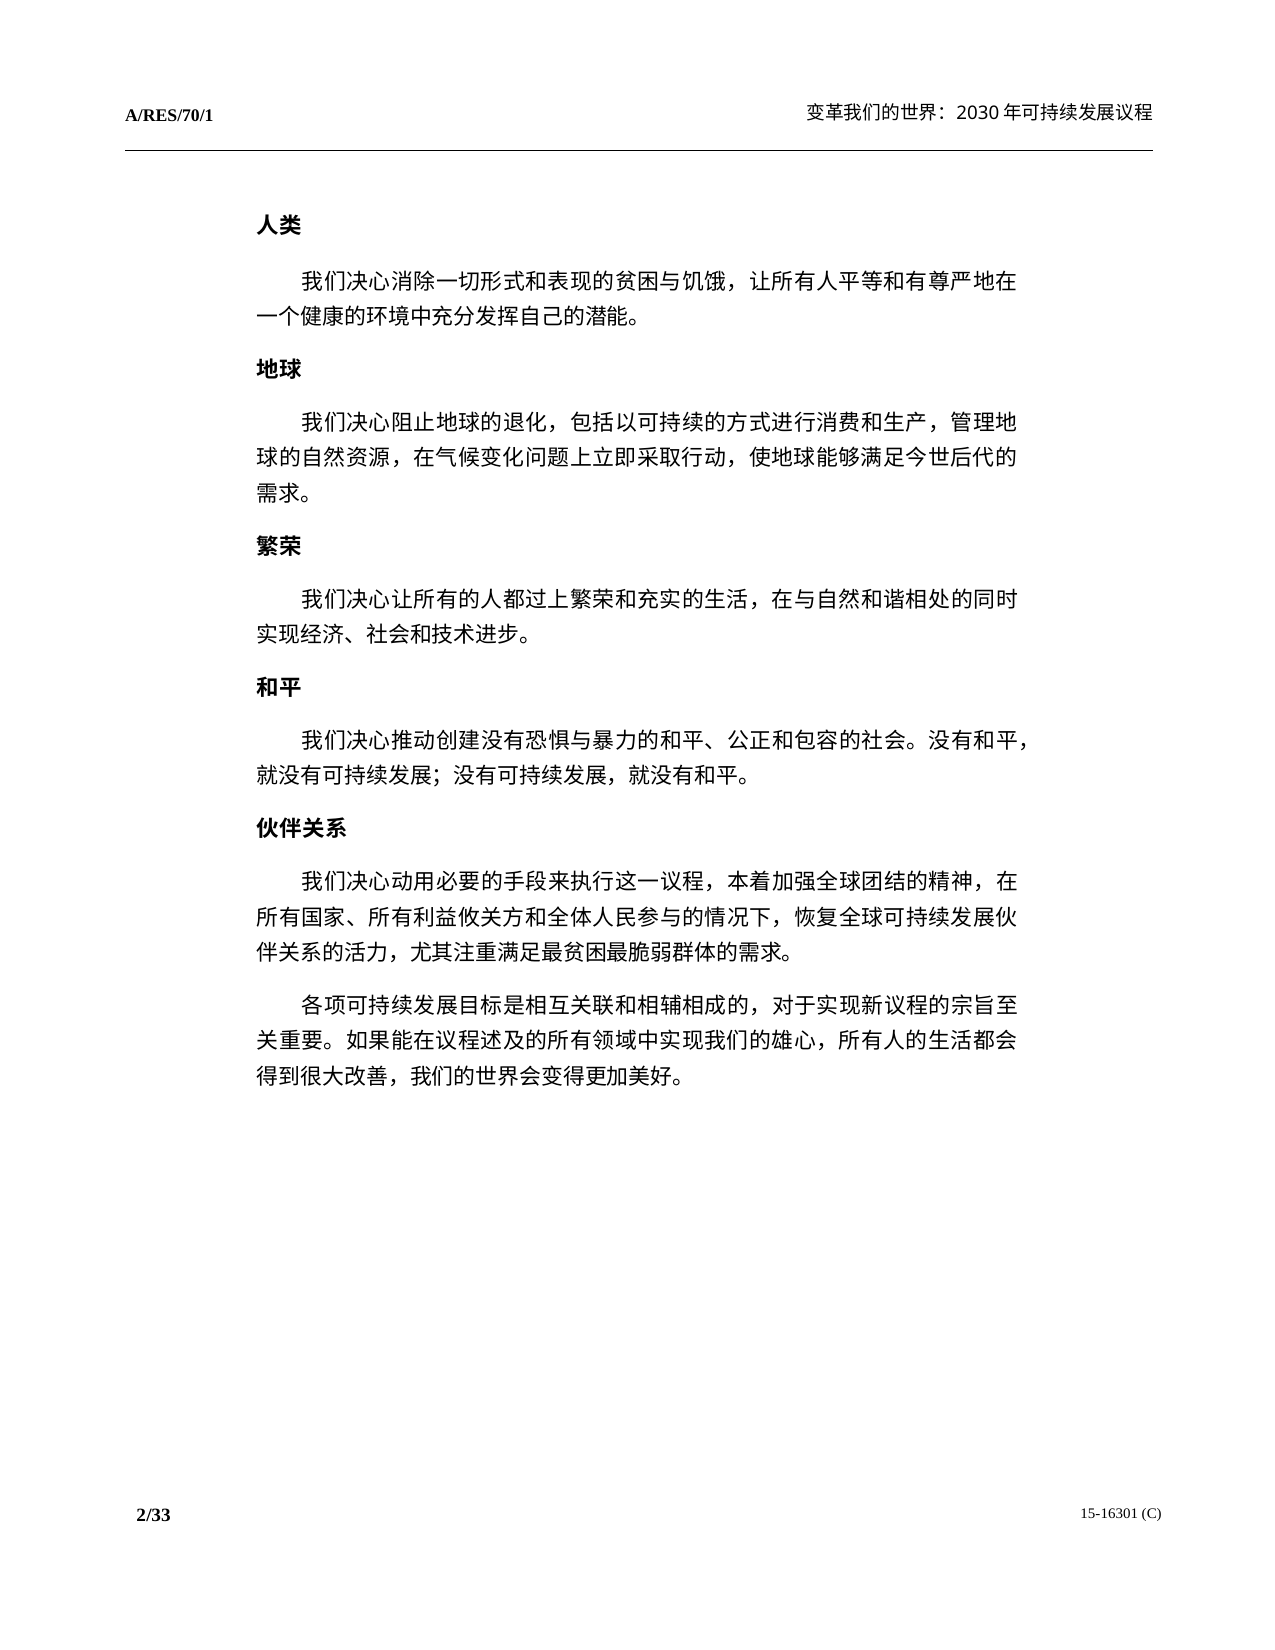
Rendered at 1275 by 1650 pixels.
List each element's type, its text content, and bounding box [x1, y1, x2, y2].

text 和平 [125, 667, 1018, 702]
text 我们决心阻止地球的退化，包括以可持续的方式进行消费和生产，管理地球的自然资源，在气候变化问题上立即采取行动，使地球能够满足今世后代的需求。 [257, 402, 1018, 508]
text 我们决心消除一切形式和表现的贫困与饥饿，让所有人平等和有尊严地在一个健康的环境中充分发挥自己的潜能。 [257, 261, 1018, 332]
text 繁荣 [125, 526, 1018, 561]
text 我们决心动用必要的手段来执行这一议程，本着加强全球团结的精神，在所有国家、所有利益攸关方和全体人民参与的情况下，恢复全球可持续发展伙伴关系的活力，尤其注重满足最贫困最脆弱群体的需求。 [257, 861, 1018, 967]
text 各项可持续发展目标是相互关联和相辅相成的，对于实现新议程的宗旨至关重要。如果能在议程述及的所有领域中实现我们的雄心，所有人的生活都会得到很大改善，我们的世界会变得更加美好。 [257, 985, 1018, 1091]
text 人类 [125, 207, 1018, 240]
text 我们决心推动创建没有恐惧与暴力的和平、公正和包容的社会。没有和平，就没有可持续发展；没有可持续发展，就没有和平。 [257, 720, 1018, 791]
text 地球 [125, 349, 1018, 384]
text 伙伴关系 [125, 808, 1018, 844]
text 我们决心让所有的人都过上繁荣和充实的生活，在与自然和谐相处的同时实现经济、社会和技术进步。 [257, 579, 1018, 649]
